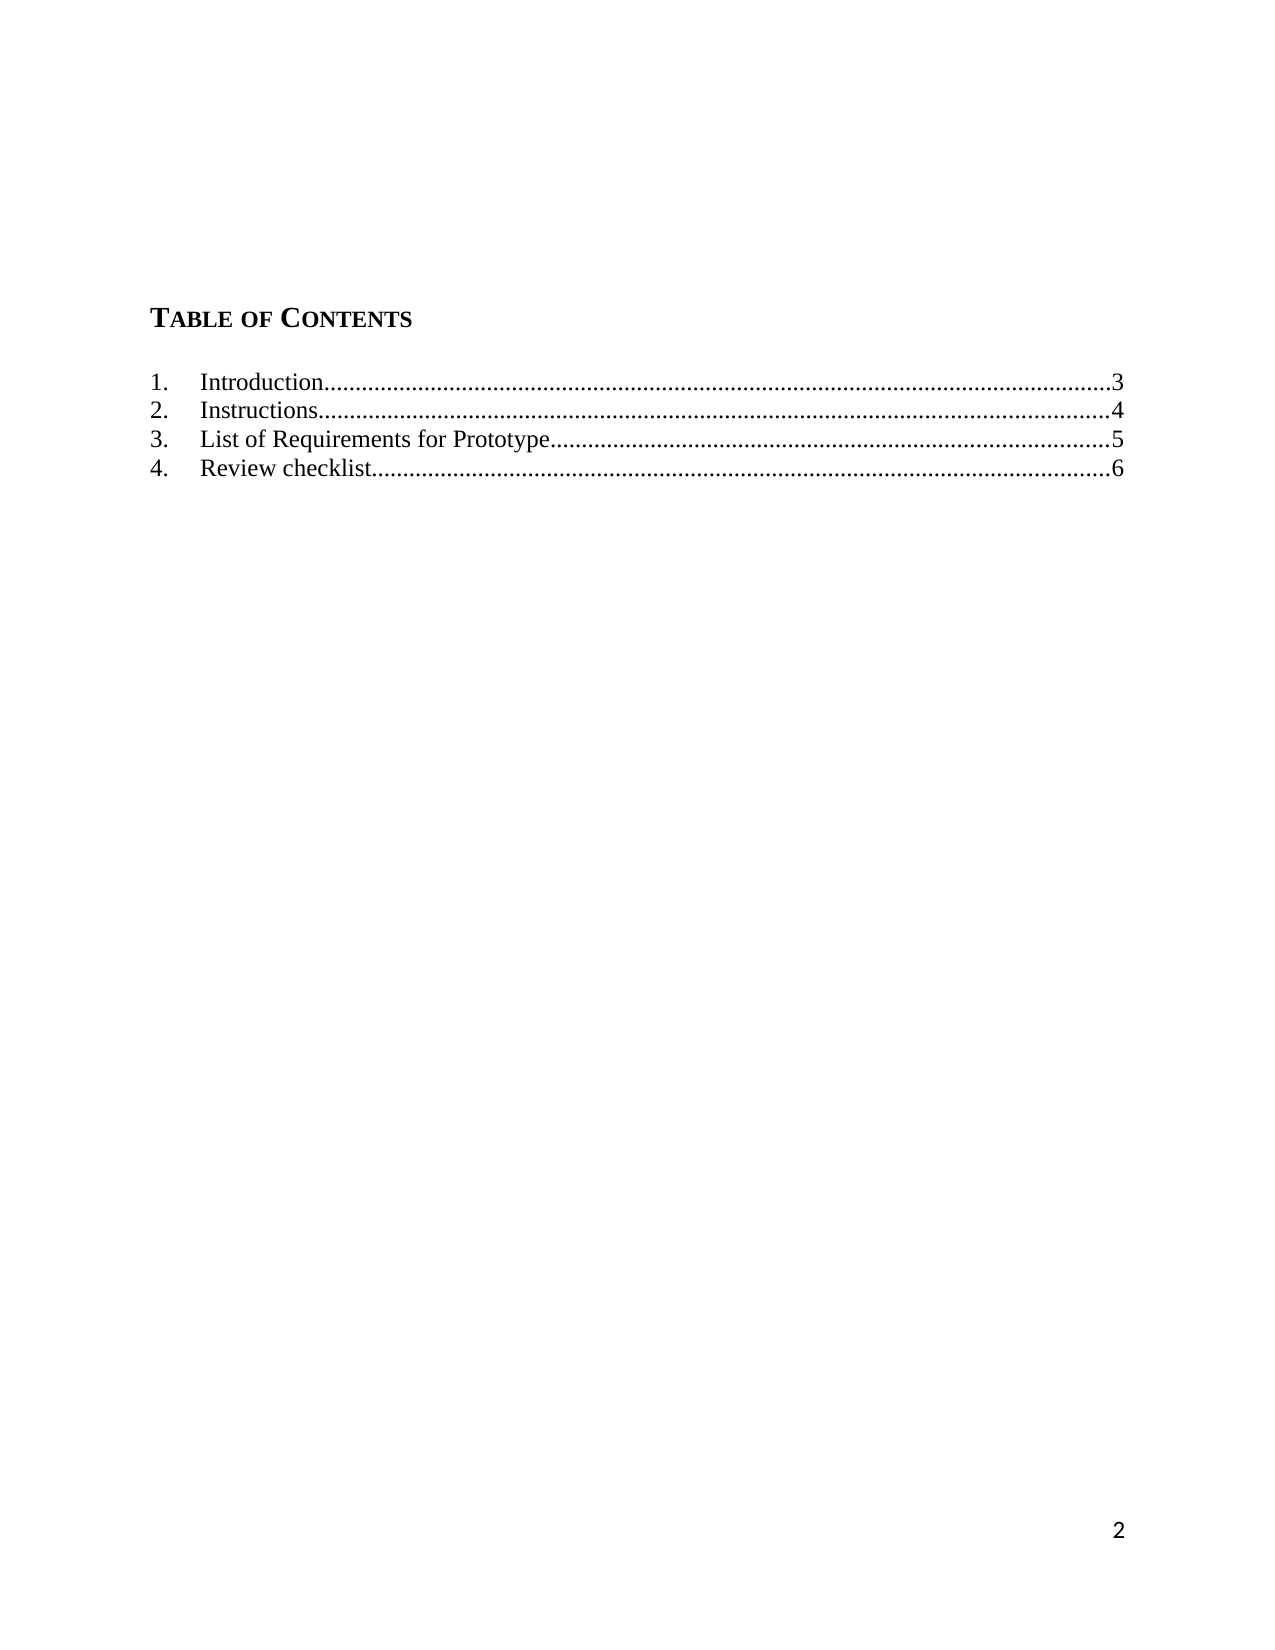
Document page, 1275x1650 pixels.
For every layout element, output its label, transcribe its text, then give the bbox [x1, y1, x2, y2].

text 2. Instructions 4 [150, 396, 1125, 424]
text Table of Contents [150, 300, 1125, 333]
text 1. Introduction 3 [150, 367, 1125, 396]
text 3. List of Requirements for Prototype 5 [150, 424, 1125, 453]
text 4. Review checklist 6 [150, 453, 1125, 482]
